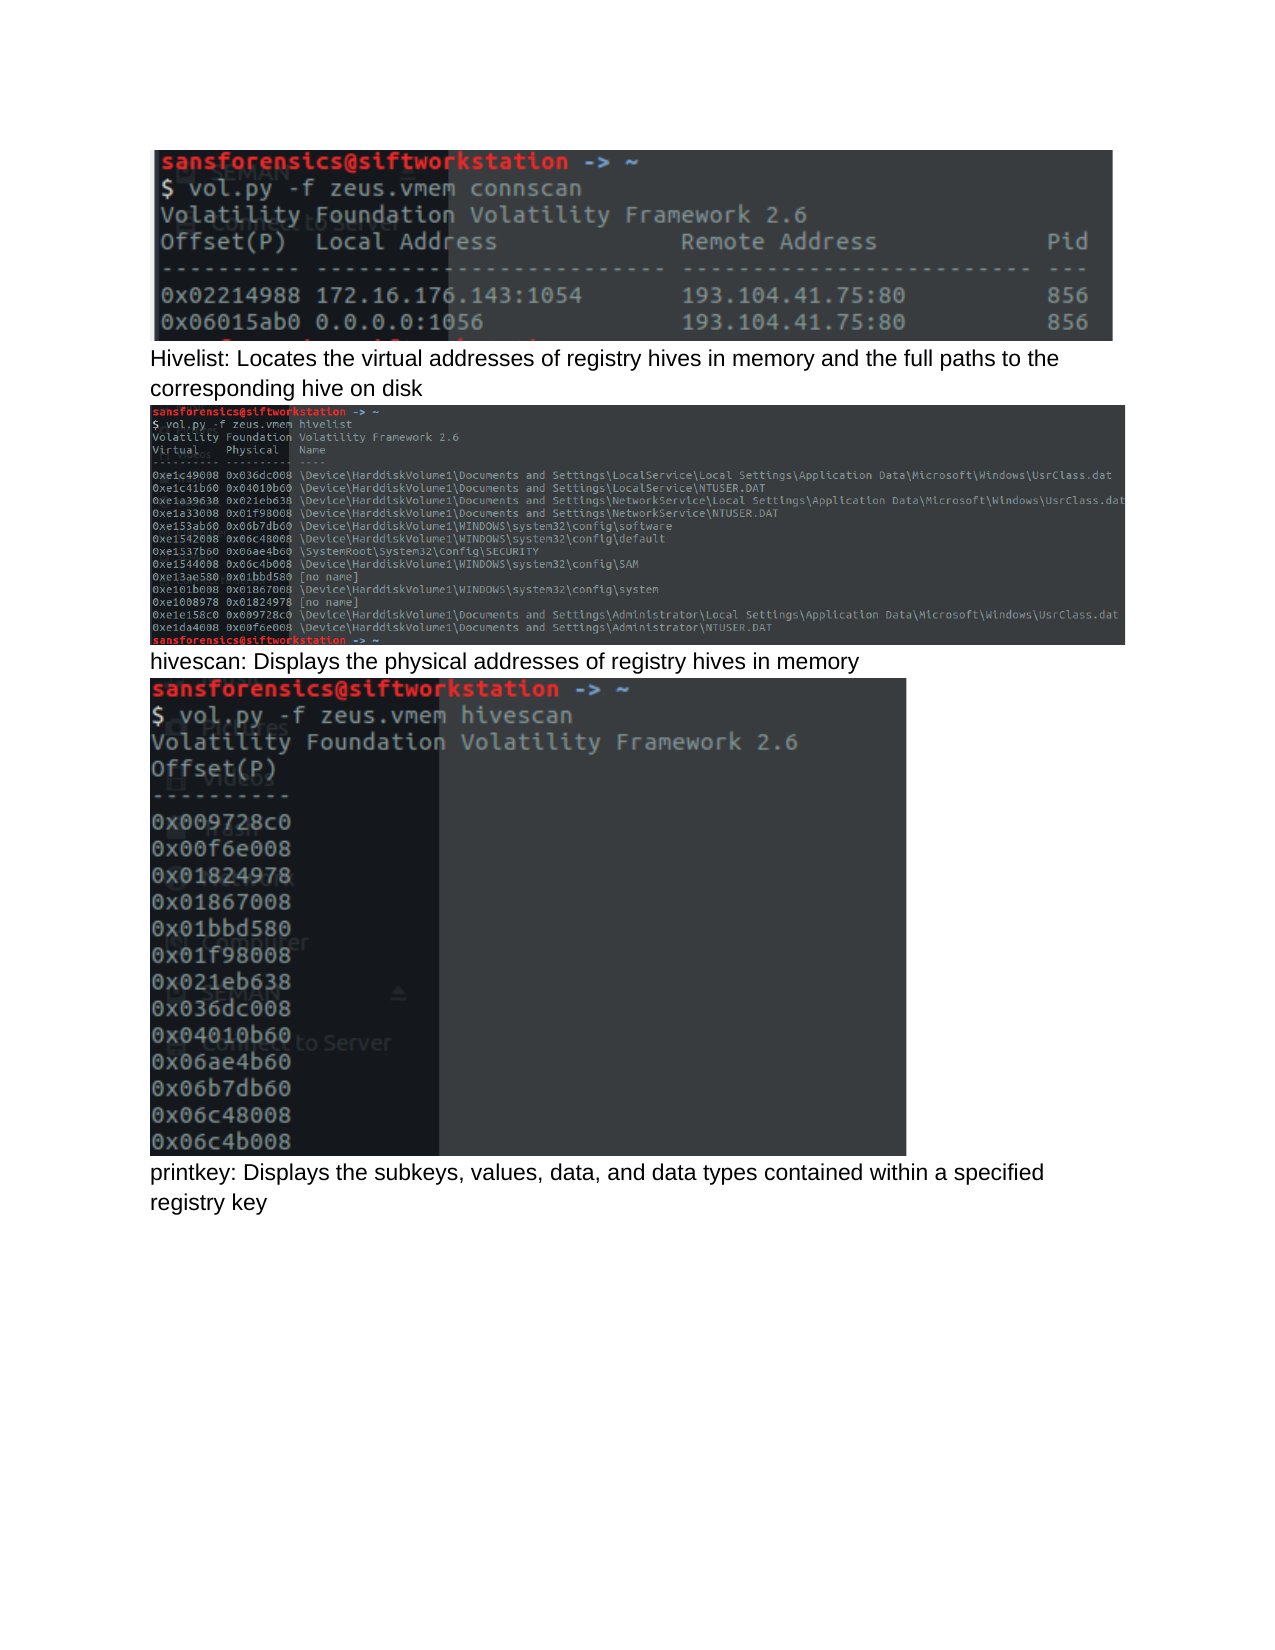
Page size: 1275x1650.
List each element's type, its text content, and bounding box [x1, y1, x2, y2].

text hivescan: Displays the physical addresses of registry hives in memory [150, 648, 1125, 675]
picture [150, 678, 907, 1156]
text corresponding hive on disk [150, 375, 1125, 401]
text Hivelist: Locates the virtual addresses of registry hives in memory and the full paths to the [150, 344, 1125, 371]
picture [150, 150, 1113, 341]
text printkey: Displays the subkeys, values, data, and data types contained within a specified [150, 1159, 1125, 1185]
text registry key [150, 1189, 1125, 1216]
picture [150, 405, 1125, 645]
